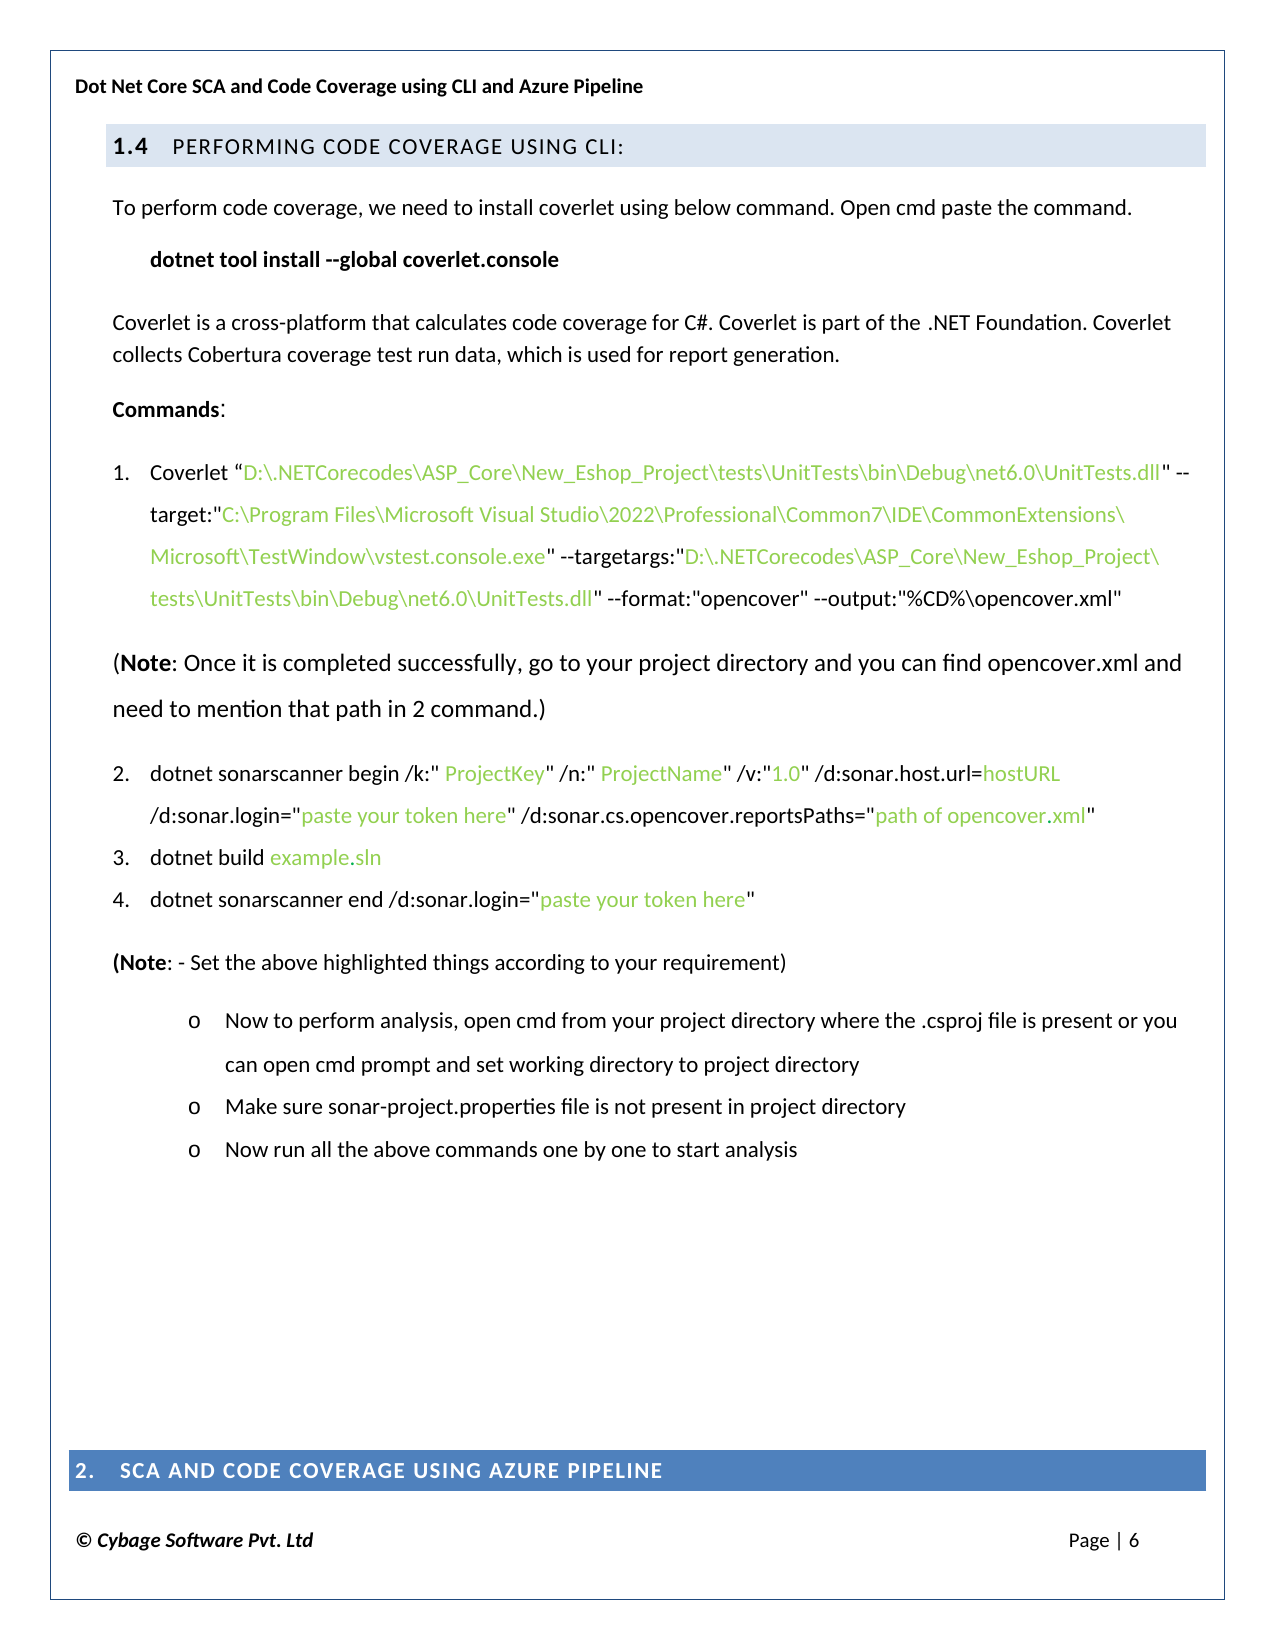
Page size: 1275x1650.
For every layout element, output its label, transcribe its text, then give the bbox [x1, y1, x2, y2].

text Coverlet is a cross-platform that calculates code coverage for C#. Coverlet is part of the .NET Foundation. Coverlet collects Cobertura coverage test run data, which is used for report generation. [112, 308, 1200, 369]
list dotnet sonarscanner begin /k:" ProjectKey" /n:" ProjectName" /v:"1.0" /d:sonar.host.url=hostURL /d:sonar.login="paste your token here" /d:sonar.cs.opencover.reportsPaths="path of opencover.xml" [112, 759, 1200, 829]
list Now to perform analysis, open cmd from your project directory where the .csproj file is present or you can open cmd prompt and set working directory to project directory [187, 1007, 1200, 1078]
subtitle sca and Code Coverage using Azure Pipeline [75, 1456, 1200, 1484]
subtitle Performing code coverage using cli: [113, 131, 1200, 161]
text (Note: - Set the above highlighted things according to your requirement) [75, 948, 1200, 976]
list Now run all the above commands one by one to start analysis [187, 1136, 1200, 1165]
text (Note: Once it is completed successfully, go to your project directory and you can find opencover.xml and need to mention that path in 2 command.) [112, 647, 1200, 723]
list Make sure sonar-project.properties file is not present in project directory [187, 1092, 1200, 1121]
text Commands: [112, 394, 1200, 423]
text To perform code coverage, we need to install coverlet using below command. Open cmd paste the command. [75, 193, 1200, 221]
list dotnet sonarscanner end /d:sonar.login="paste your token here" [112, 885, 1200, 913]
list Coverlet “D:\.NETCorecodes\ASP_Core\New_Eshop_Project\tests\UnitTests\bin\Debug\net6.0\UnitTests.dll" --target:"C:\Program Files\Microsoft Visual Studio\2022\Professional\Common7\IDE\CommonExtensions\Microsoft\TestWindow\vstest.console.exe" --targetargs:"D:\.NETCorecodes\ASP_Core\New_Eshop_Project\tests\UnitTests\bin\Debug\net6.0\UnitTests.dll" --format:"opencover" --output:"%CD%\opencover.xml" [112, 458, 1200, 612]
text dotnet tool install --global coverlet.console [75, 246, 1200, 274]
list dotnet build example.sln [112, 843, 1200, 871]
